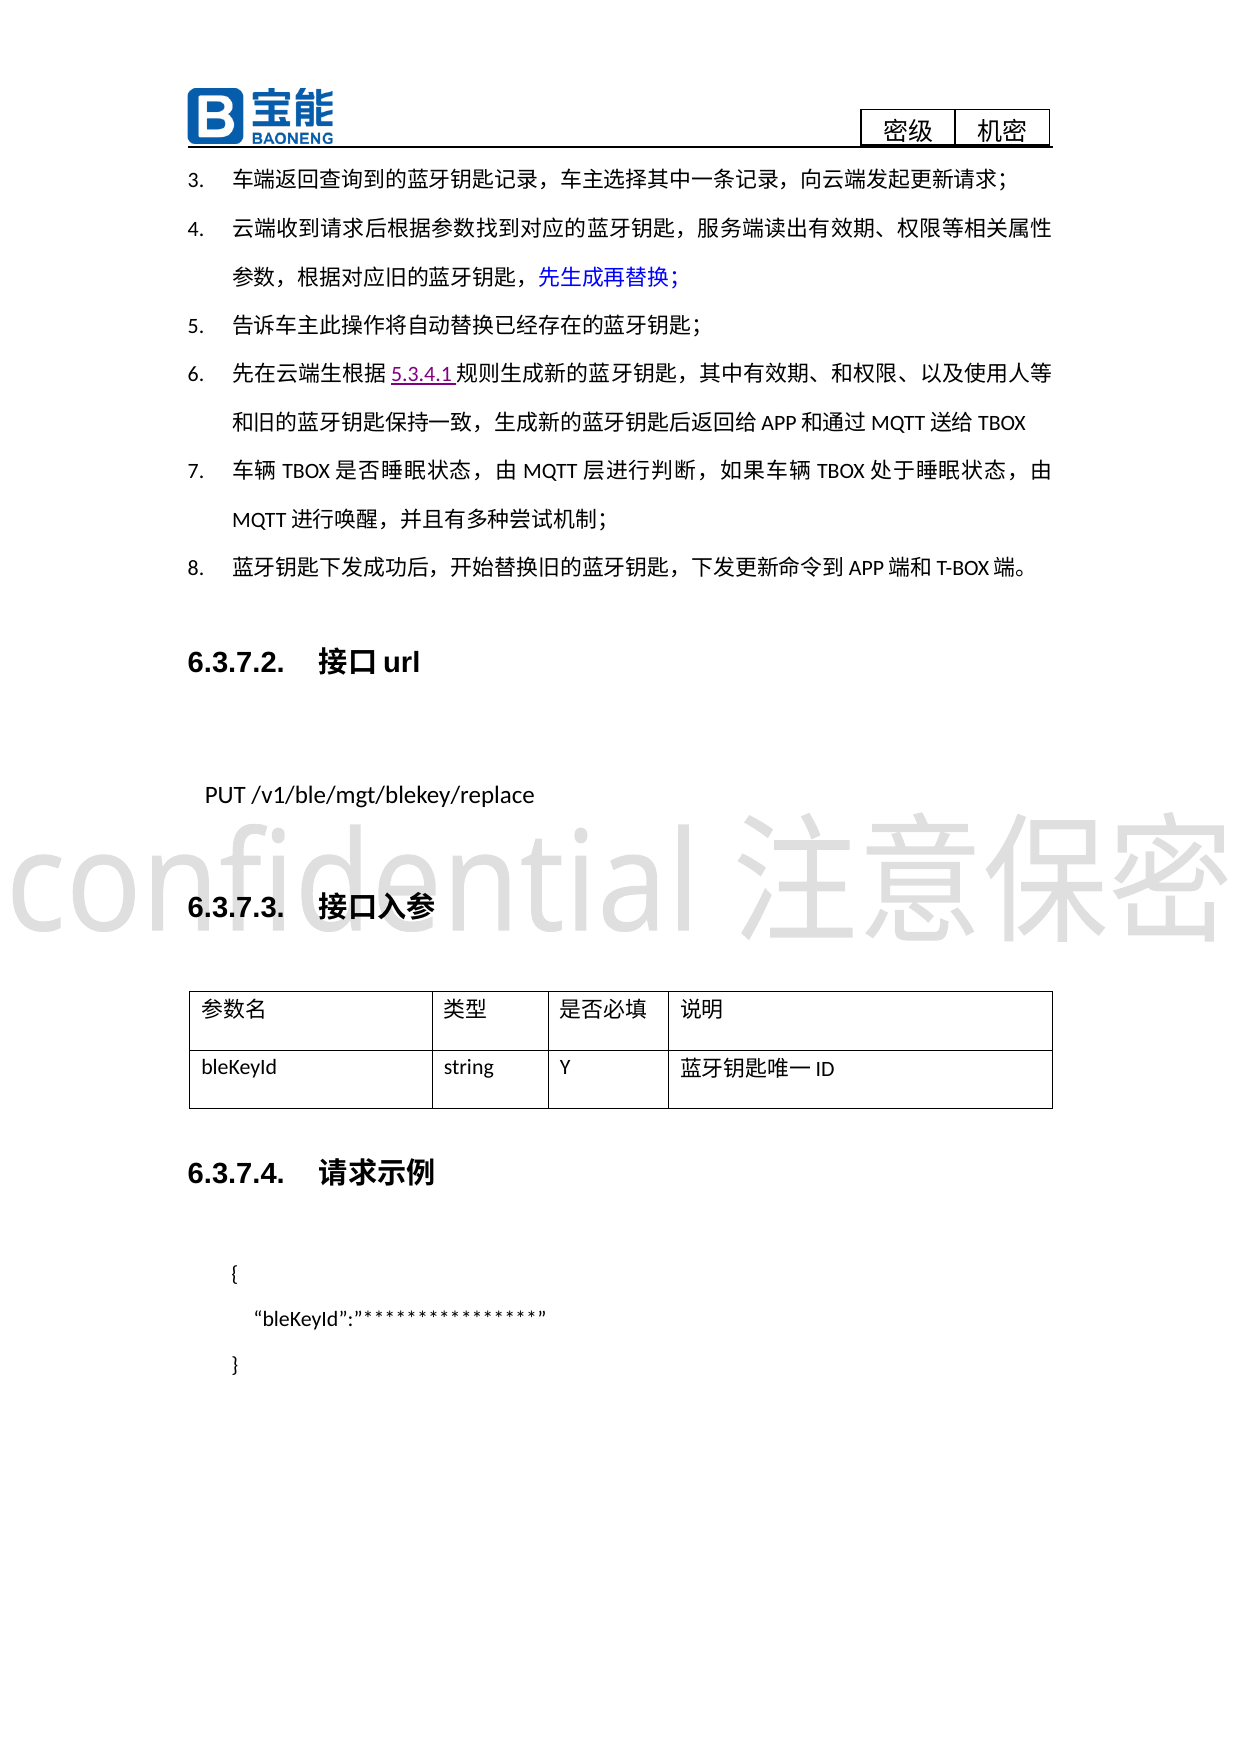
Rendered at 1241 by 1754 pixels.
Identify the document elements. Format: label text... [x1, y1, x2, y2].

table_header 说明 [669, 992, 1052, 1049]
table_cell bleKeyId [190, 1051, 432, 1108]
subtitle 接口入参 [187, 872, 1053, 937]
subtitle 接口url [187, 627, 1053, 692]
table_header 是否必填 [549, 992, 668, 1049]
subtitle 请求示例 [187, 1138, 1053, 1203]
text PUT /v1/ble/mgt/blekey/replace [187, 778, 1053, 811]
table_header 参数名 [190, 992, 432, 1049]
list 告诉车主此操作将自动替换已经存在的蓝牙钥匙； [187, 307, 1053, 340]
text { [187, 1257, 1053, 1289]
text } [187, 1348, 1053, 1381]
text “bleKeyId”:”****************” [187, 1303, 1053, 1335]
table_cell 蓝牙钥匙唯一ID [669, 1051, 1052, 1108]
list 蓝牙钥匙下发成功后，开始替换旧的蓝牙钥匙，下发更新命令到APP端和T-BOX端。 [187, 550, 1053, 582]
table_header 类型 [433, 992, 548, 1049]
table_cell Y [549, 1051, 668, 1108]
list 先在云端生根据5.3.4.1规则生成新的蓝牙钥匙，其中有效期、和权限、以及使用人等和旧的蓝牙钥匙保持一致，生成新的蓝牙钥匙后返回给APP和通过MQTT送给TBOX [187, 356, 1053, 437]
picture [187, 88, 333, 144]
list 车端返回查询到的蓝牙钥匙记录，车主选择其中一条记录，向云端发起更新请求； [187, 162, 1053, 194]
list 车辆TBOX是否睡眠状态，由MQTT层进行判断，如果车辆TBOX处于睡眠状态，由MQTT进行唤醒，并且有多种尝试机制； [187, 453, 1053, 534]
table_cell string [433, 1051, 548, 1108]
list 云端收到请求后根据参数找到对应的蓝牙钥匙，服务端读出有效期、权限等相关属性参数，根据对应旧的蓝牙钥匙，先生成再替换； [187, 210, 1053, 292]
